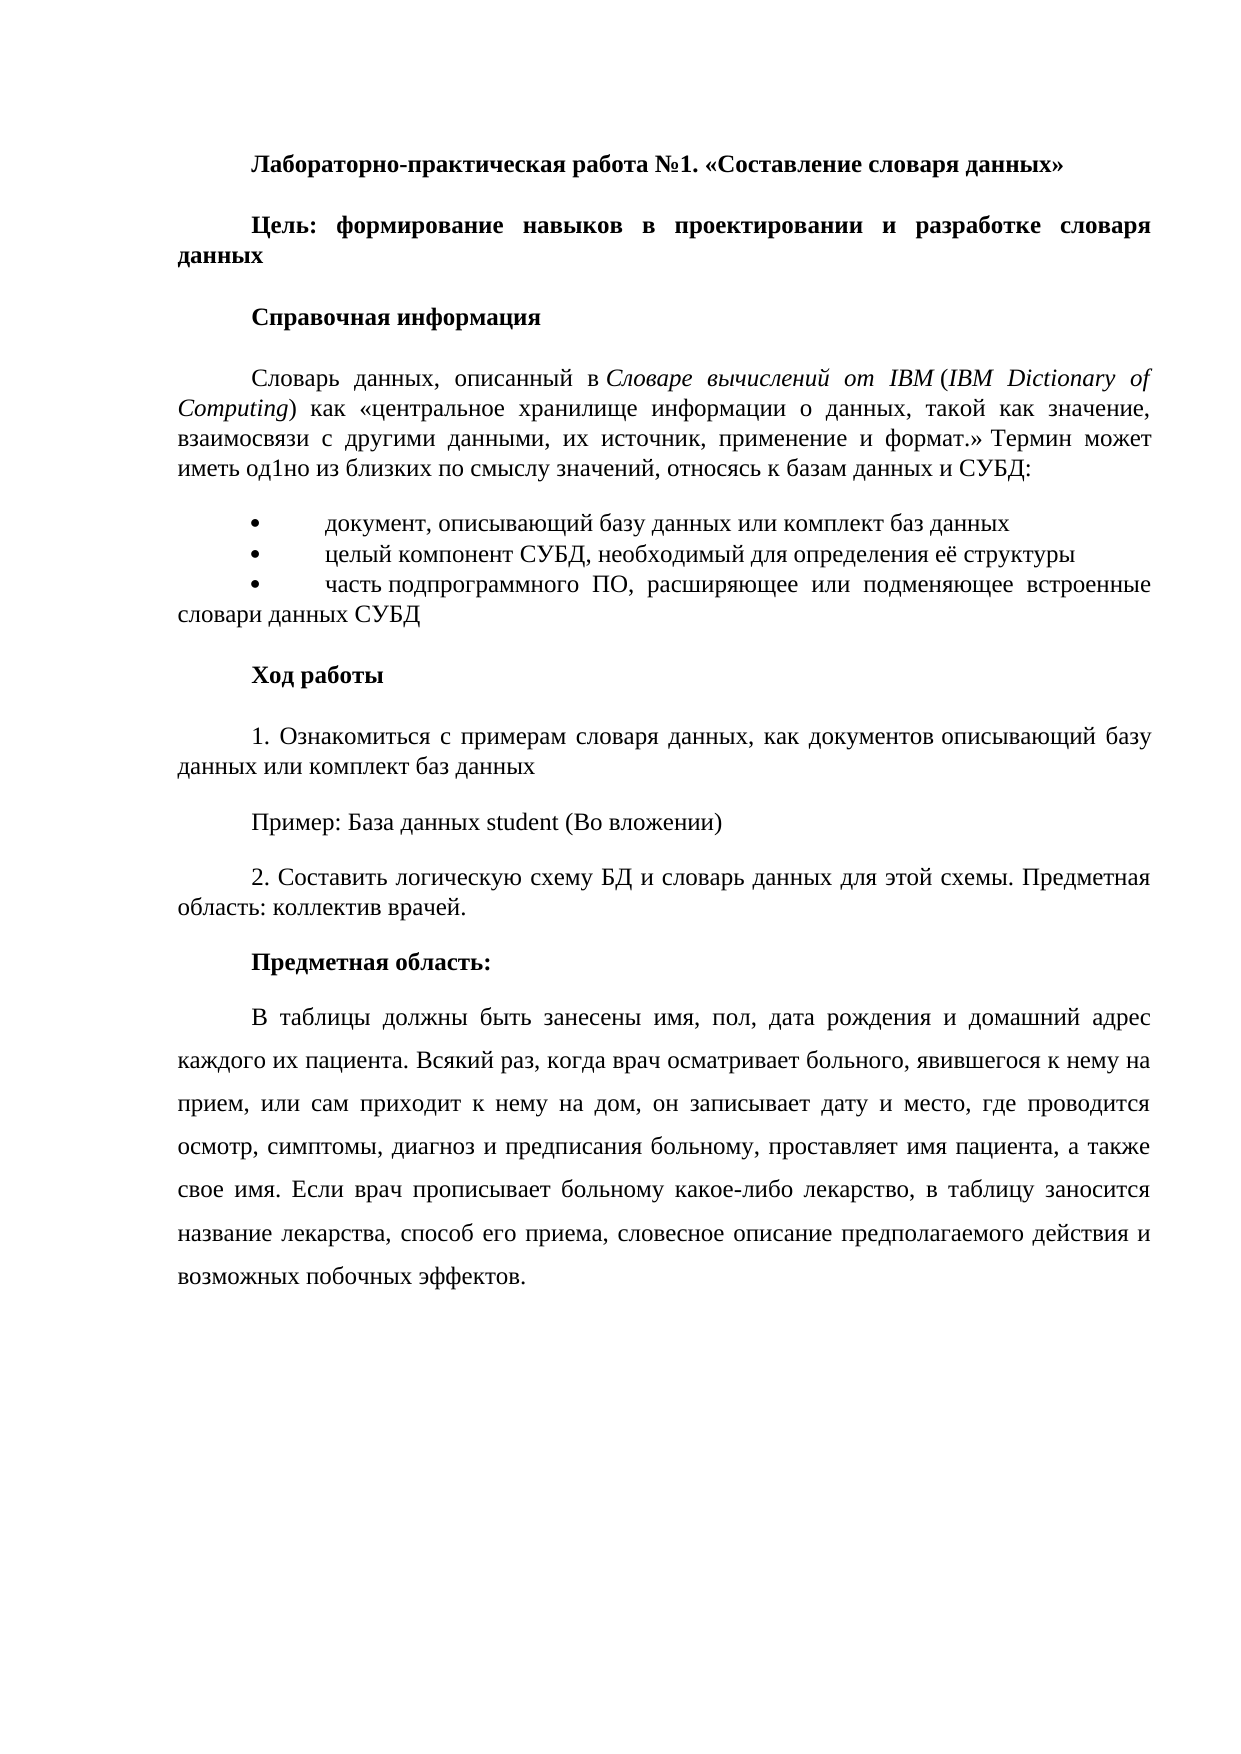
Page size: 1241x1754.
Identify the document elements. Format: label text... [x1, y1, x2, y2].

text 2. Составить логическую схему БД и словарь данных для этой схемы. Предметная область: коллектив врачей. [177, 862, 1152, 921]
list документ, описывающий базу данных или комплект баз данных [177, 508, 1152, 537]
subtitle Ход работы [177, 660, 1152, 689]
text Предметная область: [177, 947, 1152, 976]
text Словарь данных, описанный в Словаре вычислений от IBM (IBM Dictionary of Computing) как «центральное хранилище информации о данных, такой как значение, взаимосвязи с другими данными, их источник, применение и формат.» Термин может иметь од1но из близких по смыслу значений, относясь к базам данных и СУБД: [177, 363, 1152, 482]
text В таблицы должны быть занесены имя, пол, дата рождения и домашний адрес каждого их пациента. Всякий раз, когда врач осматривает больного, явившегося к нему на прием, или сам приходит к нему на дом, он записывает дату и место, где проводится осмотр, симптомы, диагноз и предписания больному, проставляет имя пациента, а также свое имя. Если врач прописывает больному какое-либо лекарство, в таблицу заносится название лекарства, способ его приема, словесное описание предполагаемого действия и возможных побочных эффектов. [177, 1002, 1152, 1289]
subtitle Лабораторно-практическая работа №1. «Составление словаря данных» [177, 149, 1152, 178]
list целый компонент СУБД, необходимый для определения её структуры [177, 539, 1152, 567]
list часть подпрограммного ПО, расширяющее или подменяющее встроенные словари данных СУБД [177, 569, 1152, 628]
text Пример: База данных student (Во вложении) [177, 807, 1152, 835]
subtitle Цель: формирование навыков в проектировании и разработке словаря данных [177, 211, 1152, 269]
text 1. Ознакомиться с примерам словаря данных, как документов описывающий базу данных или комплект баз данных [177, 721, 1152, 780]
subtitle Справочная информация [177, 302, 1152, 331]
